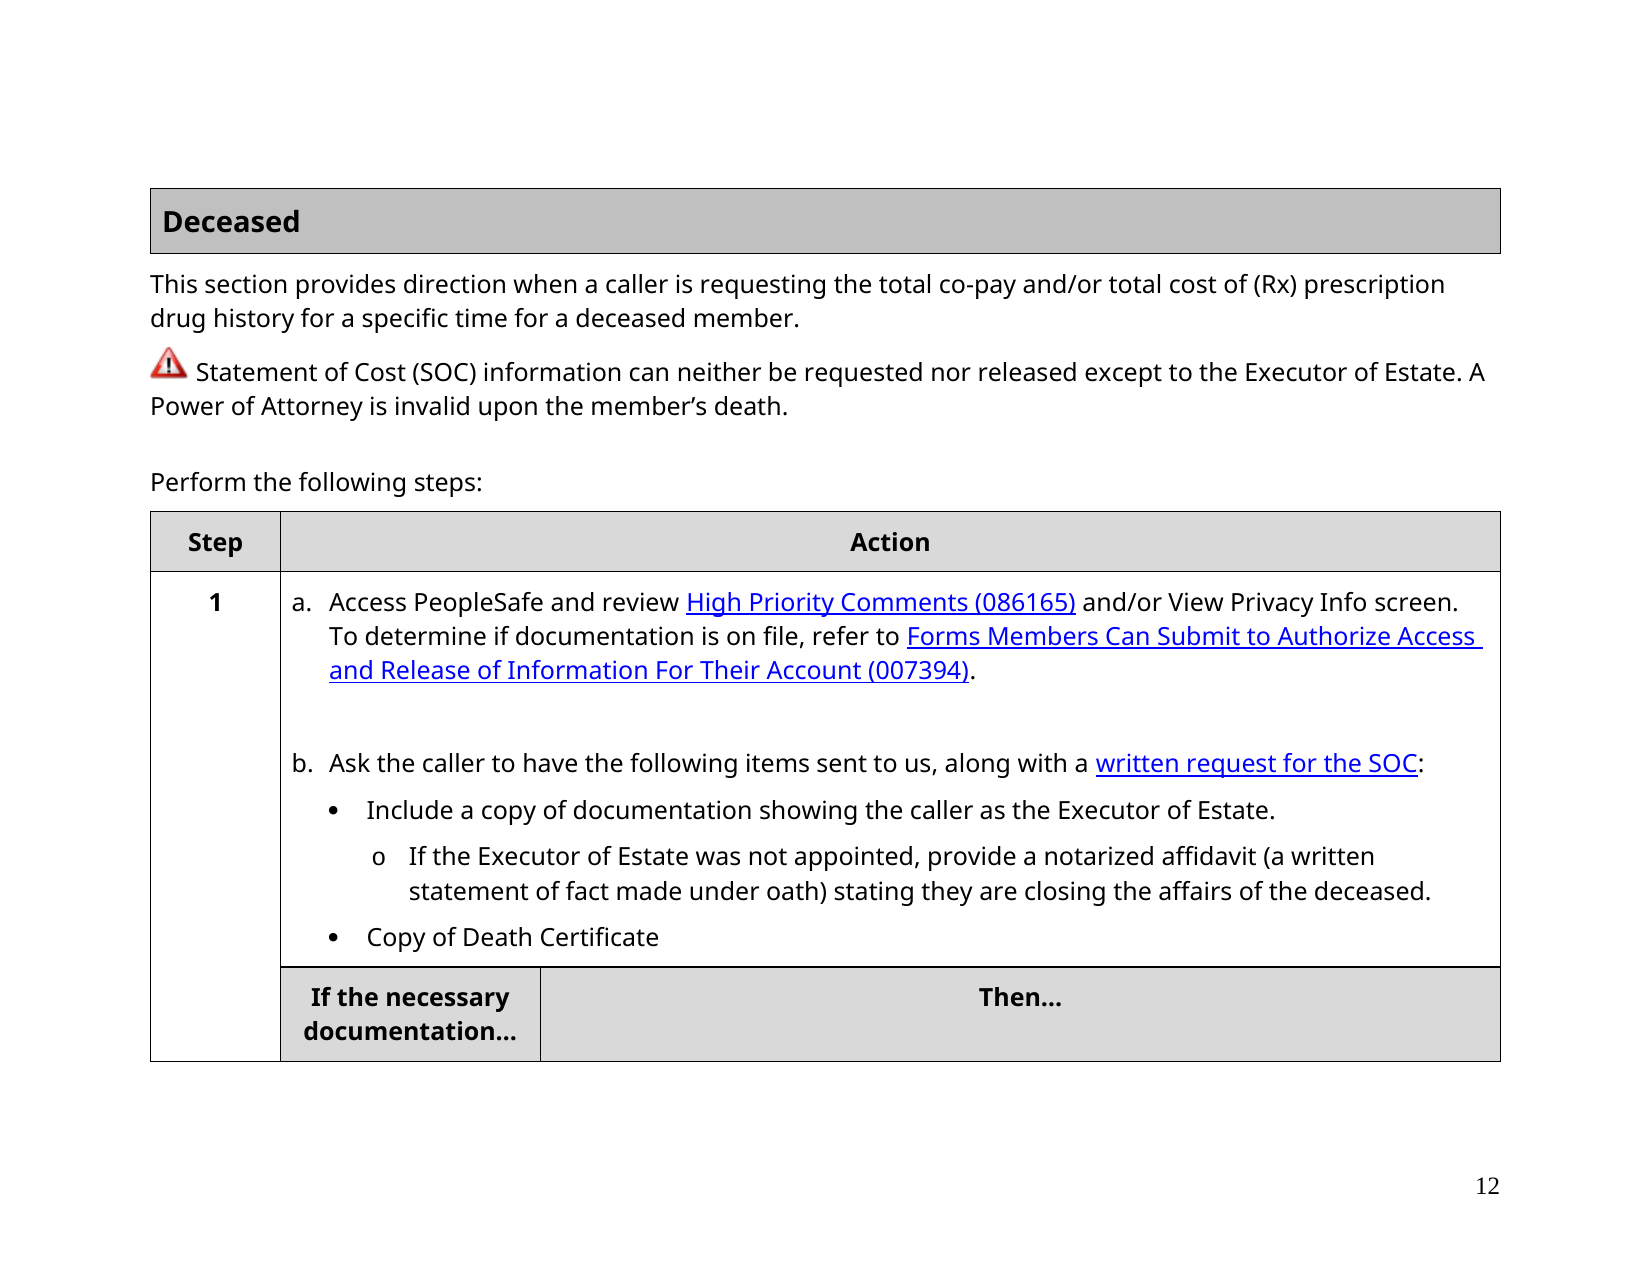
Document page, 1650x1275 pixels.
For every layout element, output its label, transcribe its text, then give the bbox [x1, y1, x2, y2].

text Perform the following steps: [150, 464, 1500, 498]
text This section provides direction when a caller is requesting the total co-pay and/or total cost of (Rx) prescription drug history for a specific time for a deceased member. [150, 267, 1500, 335]
table_cell Access PeopleSafe and review High Priority Comments (086165) and/or View Privacy Info screen. To determine if documentation is on file, refer to Forms Members Can Submit to Authorize Access and Release of Information For Their Account (007394). Ask the caller to have the following items sent to us, along with a written request for the SOC: Include a copy of documentation showing the caller as the Executor of Estate. If the Executor of Estate was not appointed, provide a notarized affidavit (a written statement of fact made under oath) stating they are closing the affairs of the deceased. Copy of Death Certificate [281, 572, 1500, 966]
table_cell 1 [151, 572, 280, 1061]
text Statement of Cost (SOC) information can neither be requested nor released except to the Executor of Estate. A Power of Attorney is invalid upon the member’s death. [150, 347, 1500, 452]
picture [150, 347, 189, 382]
table_header Step [151, 512, 280, 571]
table_header Action [281, 512, 1500, 571]
table_cell Then… [541, 968, 1500, 1061]
table_header Deceased [151, 189, 1500, 253]
table_cell If the necessary documentation… [281, 968, 540, 1061]
